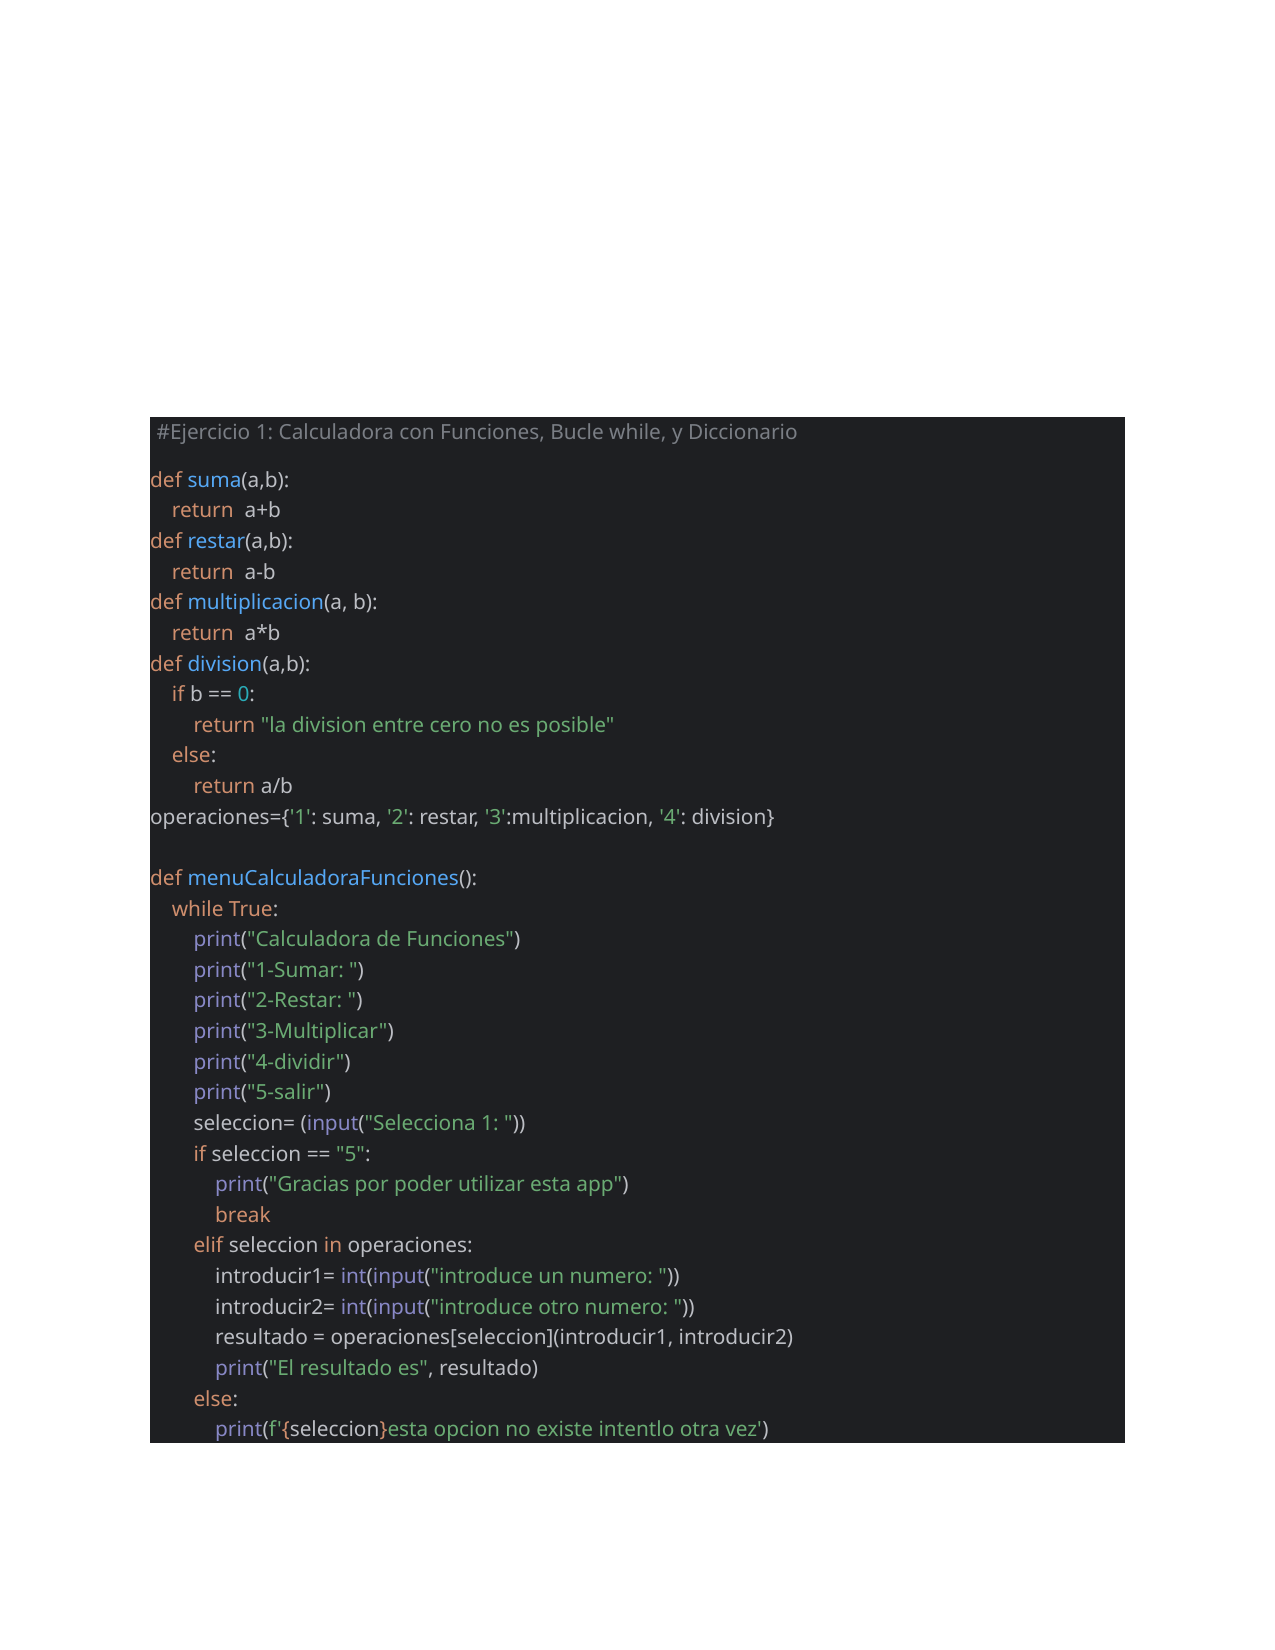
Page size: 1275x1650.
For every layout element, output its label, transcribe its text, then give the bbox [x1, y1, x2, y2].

text #Ejercicio 1: Calculadora con Funciones, Bucle while, y Diccionario [150, 417, 1125, 446]
text def suma(a,b): return a+b def restar(a,b): return a-b def multiplicacion(a, b): return a*b def division(a,b): if b == 0: return "la division entre cero no es posible" else: return a/b operaciones={'1': suma, '2': restar, '3':multiplicacion, '4': division} def menuCalculadoraFunciones(): while True: print("Calculadora de Funciones") print("1-Sumar: ") print("2-Restar: ") print("3-Multiplicar") print("4-dividir") print("5-salir") seleccion= (input("Selecciona 1: ")) if seleccion == "5": print("Gracias por poder utilizar esta app") break elif seleccion in operaciones: introducir1= int(input("introduce un numero: ")) introducir2= int(input("introduce otro numero: ")) resultado = operaciones[seleccion](introducir1, introducir2) print("El resultado es", resultado) else: print(f'{seleccion}esta opcion no existe intentlo otra vez') [150, 465, 1125, 1443]
